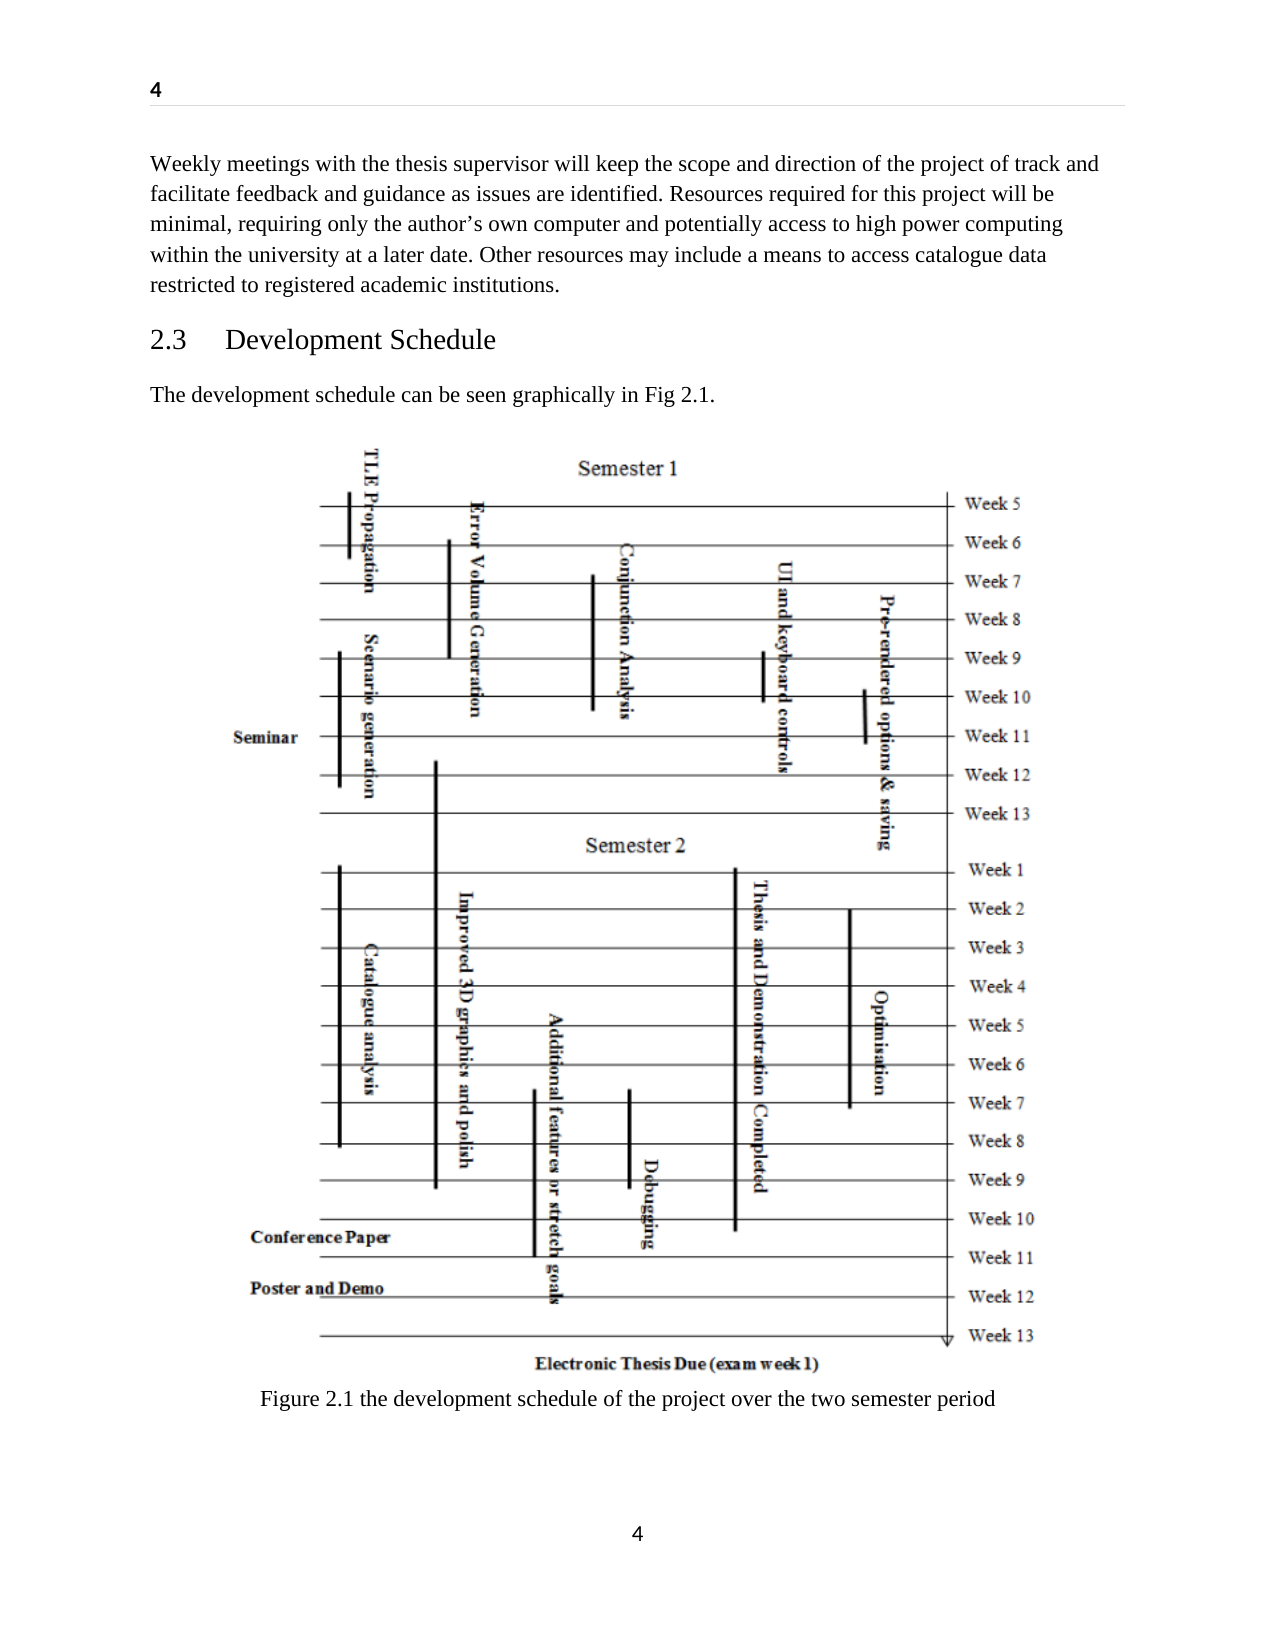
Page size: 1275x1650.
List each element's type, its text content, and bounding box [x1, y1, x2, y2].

text 2.3 Development Schedule [150, 322, 1125, 355]
text The development schedule can be seen graphically in Fig 2.1. [150, 381, 1125, 408]
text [150, 150, 1125, 297]
picture [224, 436, 1089, 1389]
